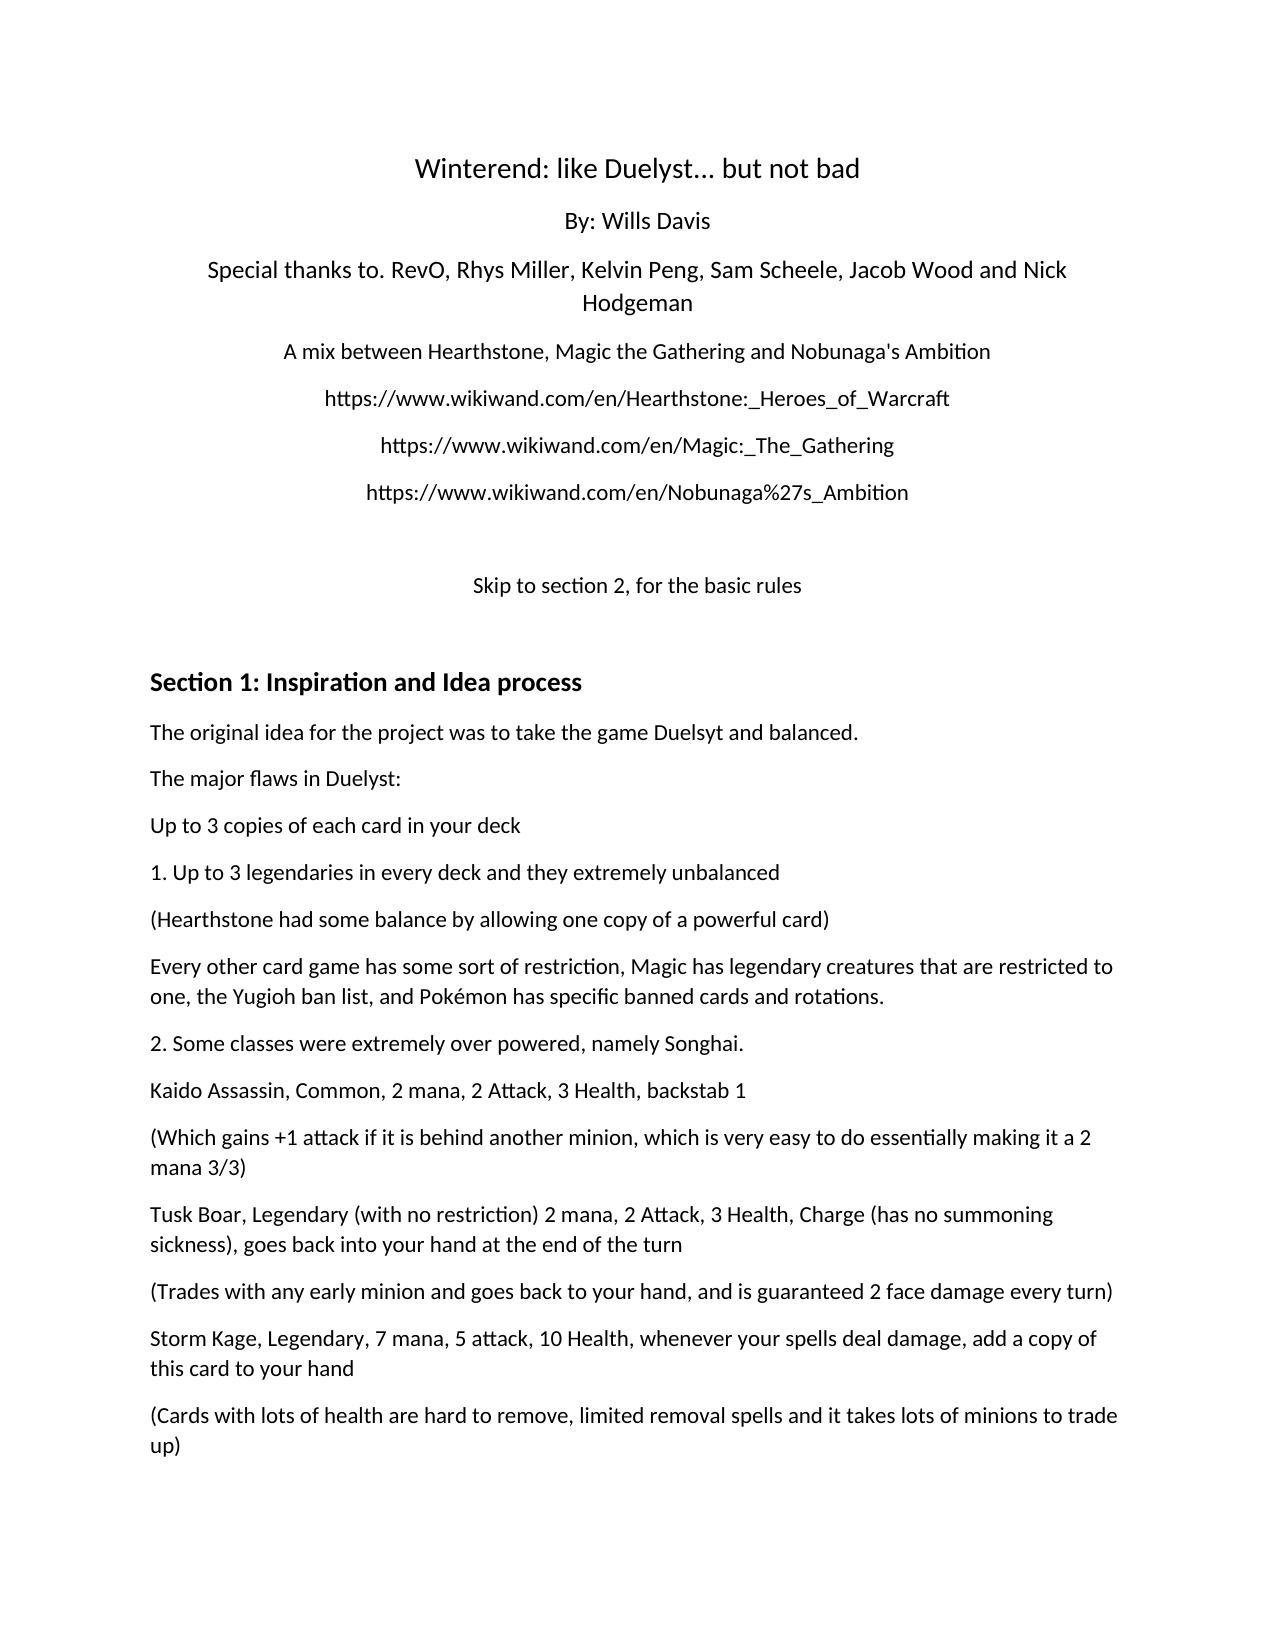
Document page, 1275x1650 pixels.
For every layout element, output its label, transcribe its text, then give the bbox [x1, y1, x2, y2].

text (Trades with any early minion and goes back to your hand, and is guaranteed 2 face damage every turn) [150, 1277, 1125, 1305]
text A mix between Hearthstone, Magic the Gathering and Nobunaga's Ambition [150, 337, 1125, 365]
text 2. Some classes were extremely over powered, namely Songhai. [150, 1029, 1125, 1057]
text Storm Kage, Legendary, 7 mana, 5 attack, 10 Health, whenever your spells deal damage, add a copy of this card to your hand [150, 1324, 1125, 1382]
text The major flaws in Duelyst: [150, 764, 1125, 792]
text Skip to section 2, for the basic rules [150, 572, 1125, 599]
text Special thanks to. RevO, Rhys Miller, Kelvin Peng, Sam Scheele, Jacob Wood and Nick Hodgeman [150, 255, 1125, 318]
text 1. Up to 3 legendaries in every deck and they extremely unbalanced [150, 858, 1125, 886]
text https://www.wikiwand.com/en/Magic:_The_Gathering [150, 431, 1125, 459]
text Every other card game has some sort of restriction, Magic has legendary creatures that are restricted to one, the Yugioh ban list, and Pokémon has specific banned cards and rotations. [150, 952, 1125, 1010]
text Winterend: like Duelyst... but not bad [150, 150, 1125, 186]
text (Hearthstone had some balance by allowing one copy of a powerful card) [150, 905, 1125, 933]
text Up to 3 copies of each card in your deck [150, 811, 1125, 839]
text By: Wills Davis [150, 205, 1125, 236]
text https://www.wikiwand.com/en/Nobunaga%27s_Ambition [150, 478, 1125, 506]
text Section 1: Inspiration and Idea process [150, 665, 1125, 698]
text (Cards with lots of health are hard to remove, limited removal spells and it takes lots of minions to trade up) [150, 1401, 1125, 1459]
text https://www.wikiwand.com/en/Hearthstone:_Heroes_of_Warcraft [150, 384, 1125, 412]
text Kaido Assassin, Common, 2 mana, 2 Attack, 3 Health, backstab 1 [150, 1076, 1125, 1104]
text The original idea for the project was to take the game Duelsyt and balanced. [150, 718, 1125, 746]
text Tusk Boar, Legendary (with no restriction) 2 mana, 2 Attack, 3 Health, Charge (has no summoning sickness), goes back into your hand at the end of the turn [150, 1200, 1125, 1258]
text (Which gains +1 attack if it is behind another minion, which is very easy to do essentially making it a 2 mana 3/3) [150, 1123, 1125, 1181]
